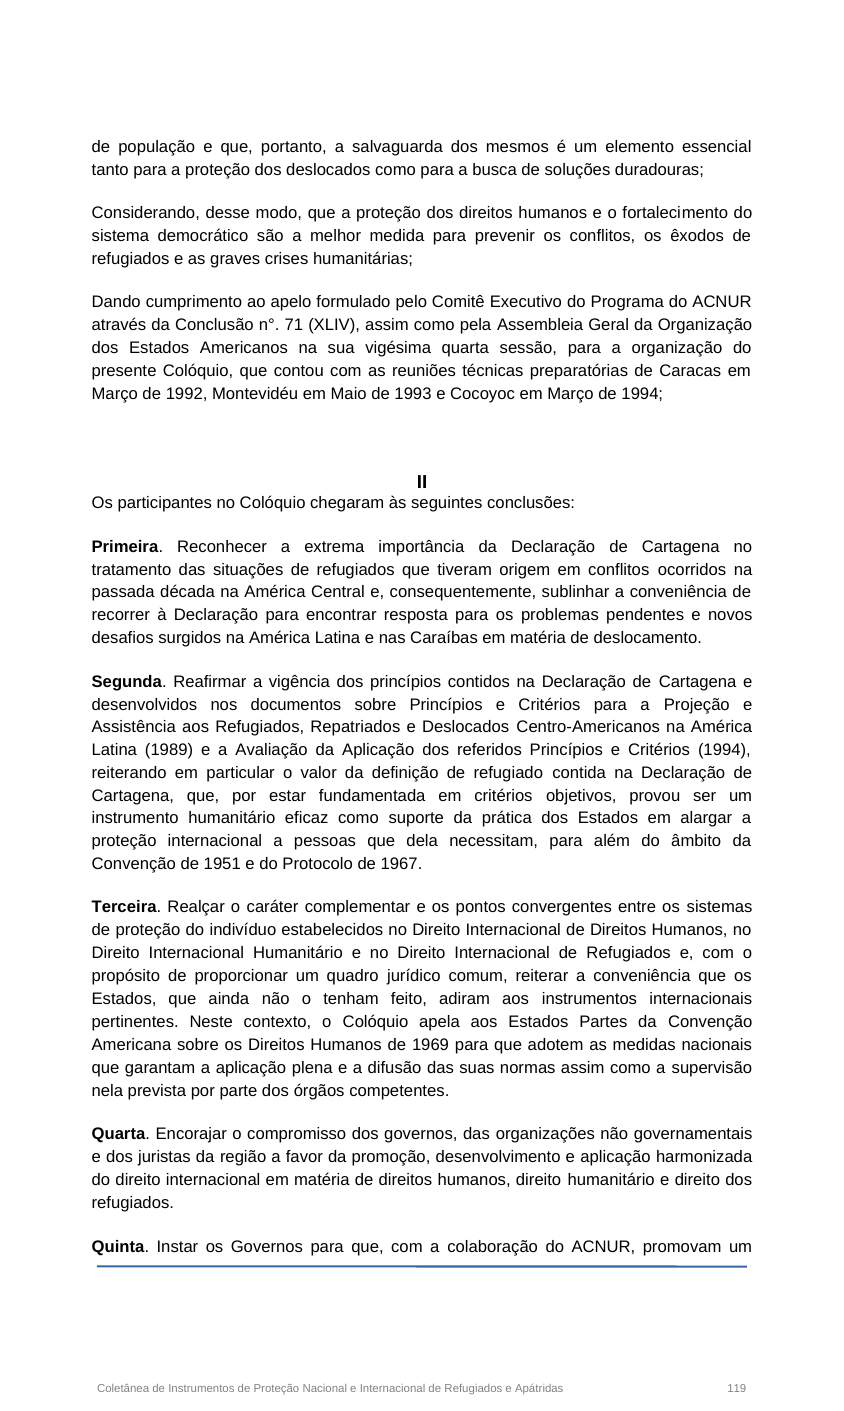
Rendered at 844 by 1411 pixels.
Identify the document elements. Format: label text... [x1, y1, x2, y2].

text Primeira. Reconhecer a extrema importância da Declaração de Cartagena no tratamento das situações de refugiados que tiveram origem em conflitos ocorridos na passada década na América Central e, consequentemente, sublinhar a conveniência de recorrer à Declaração para encontrar resposta para os problemas pendentes e novos desafios surgidos na América Latina e nas Caraíbas em matéria de deslocamento. [91, 536, 752, 647]
text Quarta. Encorajar o compromisso dos governos, das organizações não governamentais e dos juristas da região a favor da promoção, desenvolvimento e aplicação harmonizada do direito internacional em matéria de direitos humanos, direito humanitário e direito dos refugiados. [91, 1124, 752, 1212]
text Considerando, desse modo, que a proteção dos direitos humanos e o fortalecimento do sistema democrático são a melhor medida para prevenir os conflitos, os êxodos de refugiados e as graves crises humanitárias; [91, 203, 752, 268]
text Dando cumprimento ao apelo formulado pelo Comitê Executivo do Programa do ACNUR através da Conclusão n°. 71 (XLIV), assim como pela Assembleia Geral da Organização dos Estados Americanos na sua vigésima quarta sessão, para a organização do presente Colóquio, que contou com as reuniões técnicas preparatórias de Caracas em Março de 1992, Montevidéu em Maio de 1993 e Cocoyoc em Março de 1994; [91, 292, 752, 403]
text II [91, 471, 752, 493]
text Terceira. Realçar o caráter complementar e os pontos convergentes entre os sistemas de proteção do indivíduo estabelecidos no Direito Internacional de Direitos Humanos, no Direito Internacional Humanitário e no Direito Internacional de Refugiados e, com o propósito de proporcionar um quadro jurídico comum, reiterar a conveniência que os Estados, que ainda não o tenham feito, adiram aos instrumentos internacionais pertinentes. Neste contexto, o Colóquio apela aos Estados Partes da Convenção Americana sobre os Direitos Humanos de 1969 para que adotem as medidas nacionais que garantam a aplicação plena e a difusão das suas normas assim como a supervisão nela prevista por parte dos órgãos competentes. [91, 897, 752, 1099]
text Os participantes no Colóquio chegaram às seguintes conclusões: [91, 493, 752, 512]
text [91, 137, 752, 179]
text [91, 1237, 752, 1256]
text Segunda. Reafirmar a vigência dos princípios contidos na Declaração de Cartagena e desenvolvidos nos documentos sobre Princípios e Critérios para a Projeção e Assistência aos Refugiados, Repatriados e Deslocados Centro-Americanos na América Latina (1989) e a Avaliação da Aplicação dos referidos Princípios e Critérios (1994), reiterando em particular o valor da definição de refugiado contida na Declaração de Cartagena, que, por estar fundamentada em critérios objetivos, provou ser um instrumento humanitário eficaz como suporte da prática dos Estados em alargar a proteção internacional a pessoas que dela necessitam, para além do âmbito da Convenção de 1951 e do Protocolo de 1967. [91, 672, 752, 873]
